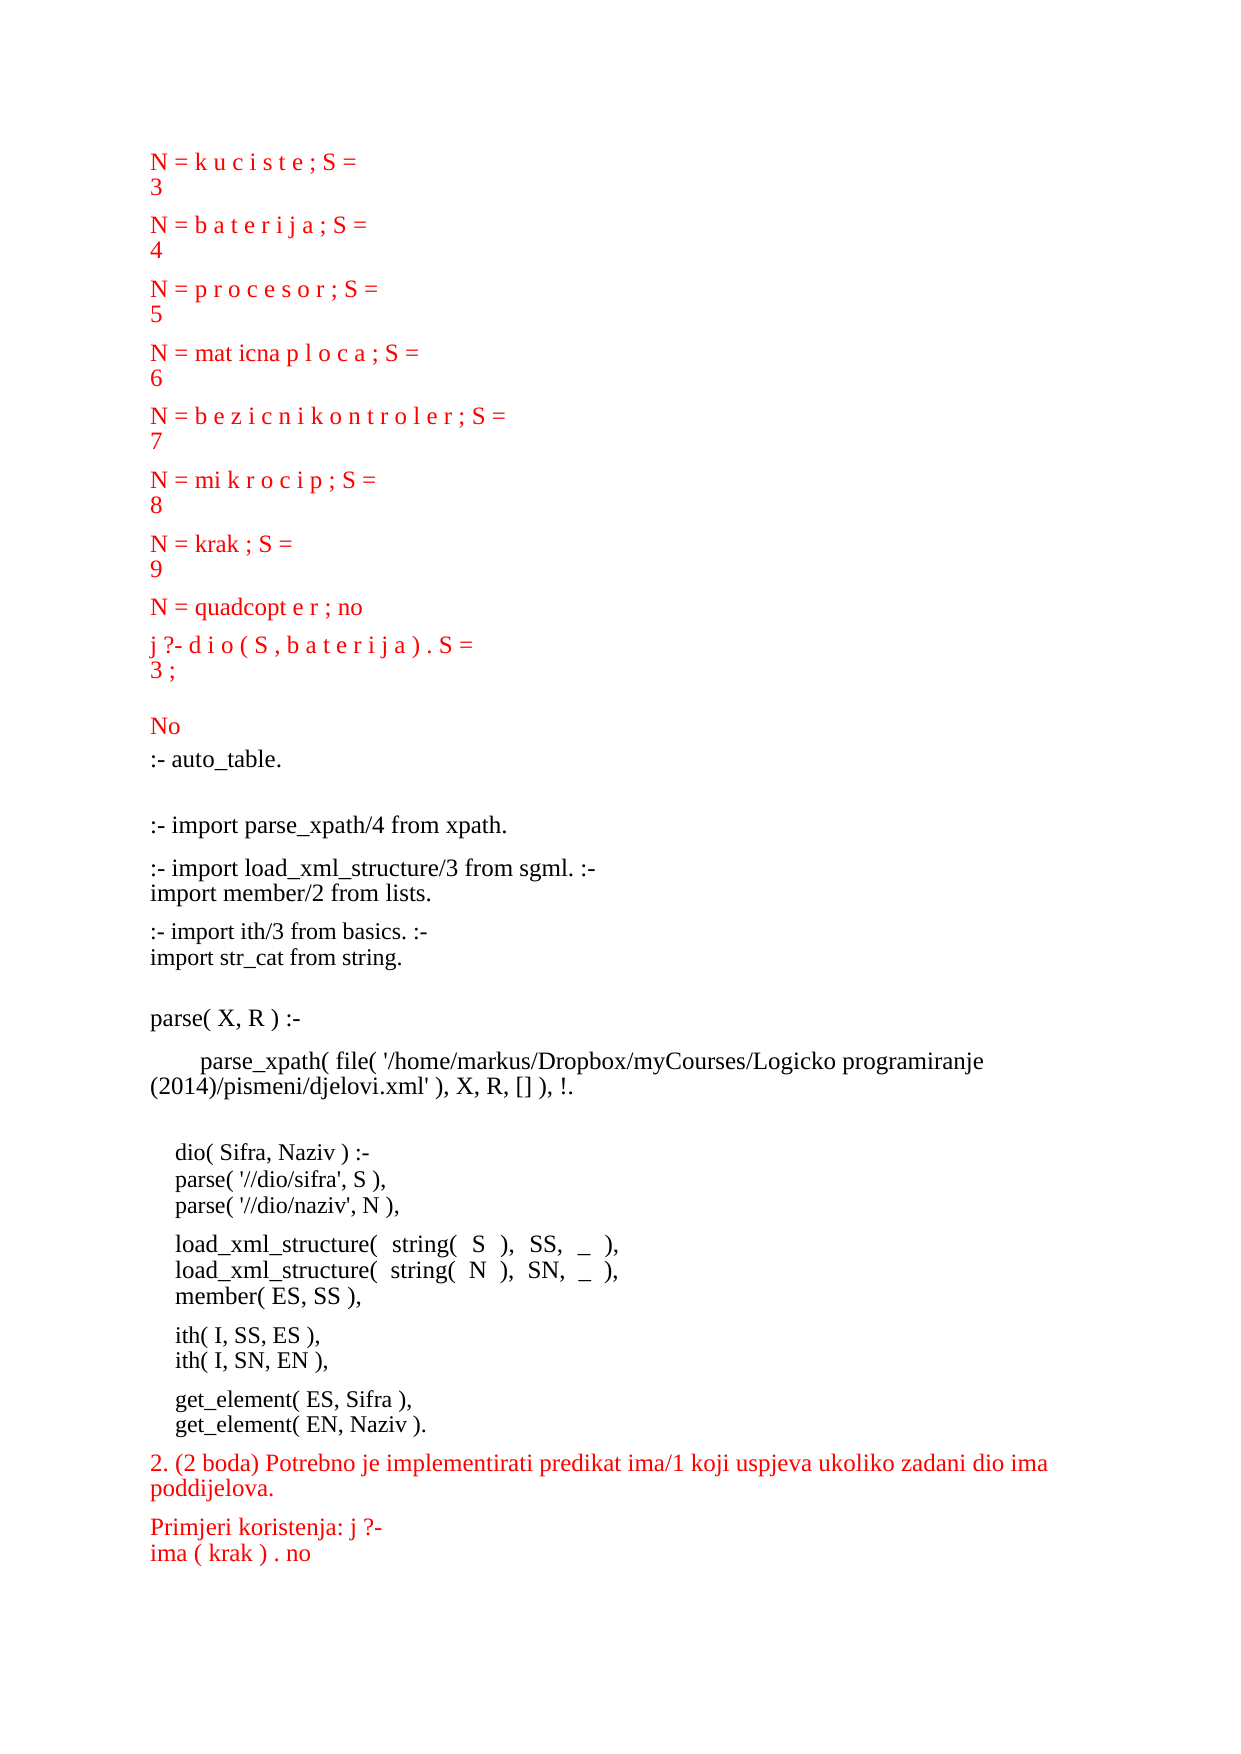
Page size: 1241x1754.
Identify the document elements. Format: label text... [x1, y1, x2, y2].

text N = b e z i c n i k o n t r o l e r ; S = 7 [150, 404, 507, 455]
text get_element( ES, Sifra ), get_element( EN, Naziv ). [175, 1387, 480, 1438]
text N = quadcopt e r ; no [150, 596, 373, 621]
text N = p r o c e s o r ; S = 5 [150, 277, 380, 328]
text No [150, 711, 1090, 739]
text N = krak ; S = 9 [150, 532, 294, 582]
text 2. (2 boda) Potrebno je implementirati predikat ima/1 koji uspjeva ukoliko zadani dio ima poddijelova. [150, 1451, 1090, 1502]
text j ?- d i o ( S , b a t e r i j a ) . S = 3 ; [150, 634, 473, 684]
text ith( I, SS, ES ), ith( I, SN, EN ), [175, 1323, 378, 1374]
text Primjeri koristenja: j ?- ima ( krak ) . no [150, 1515, 386, 1567]
text parse_xpath( file( '/home/markus/Dropbox/myCourses/Logicko programiranje (2014)/pismeni/djelovi.xml' ), X, R, [] ), !. [150, 1049, 1026, 1100]
text :- import load_xml_structure/3 from sgml. :- import member/2 from lists. [150, 856, 615, 906]
text :- auto_table. [150, 744, 1090, 772]
text load_xml_structure( string( S ), SS, _ ), load_xml_structure( string( N ), SN, _ ), member( ES, SS ), [175, 1232, 619, 1310]
text N = mi k r o c i p ; S = 8 [150, 468, 378, 519]
text dio( Sifra, Naziv ) :-parse( '//dio/sifra', S ), parse( '//dio/naziv', N ), [175, 1140, 451, 1218]
text N = k u c i s t e ; S = 3 [150, 150, 357, 201]
text N = b a t e r i j a ; S = 4 [150, 214, 369, 264]
text :- import parse_xpath/4 from xpath. [150, 810, 1090, 838]
text :- import ith/3 from basics. :- import str_cat from string. [150, 919, 478, 970]
text N = mat icna p l o c a ; S = 6 [150, 341, 419, 391]
text parse( X, R ) :- [150, 1003, 1090, 1032]
